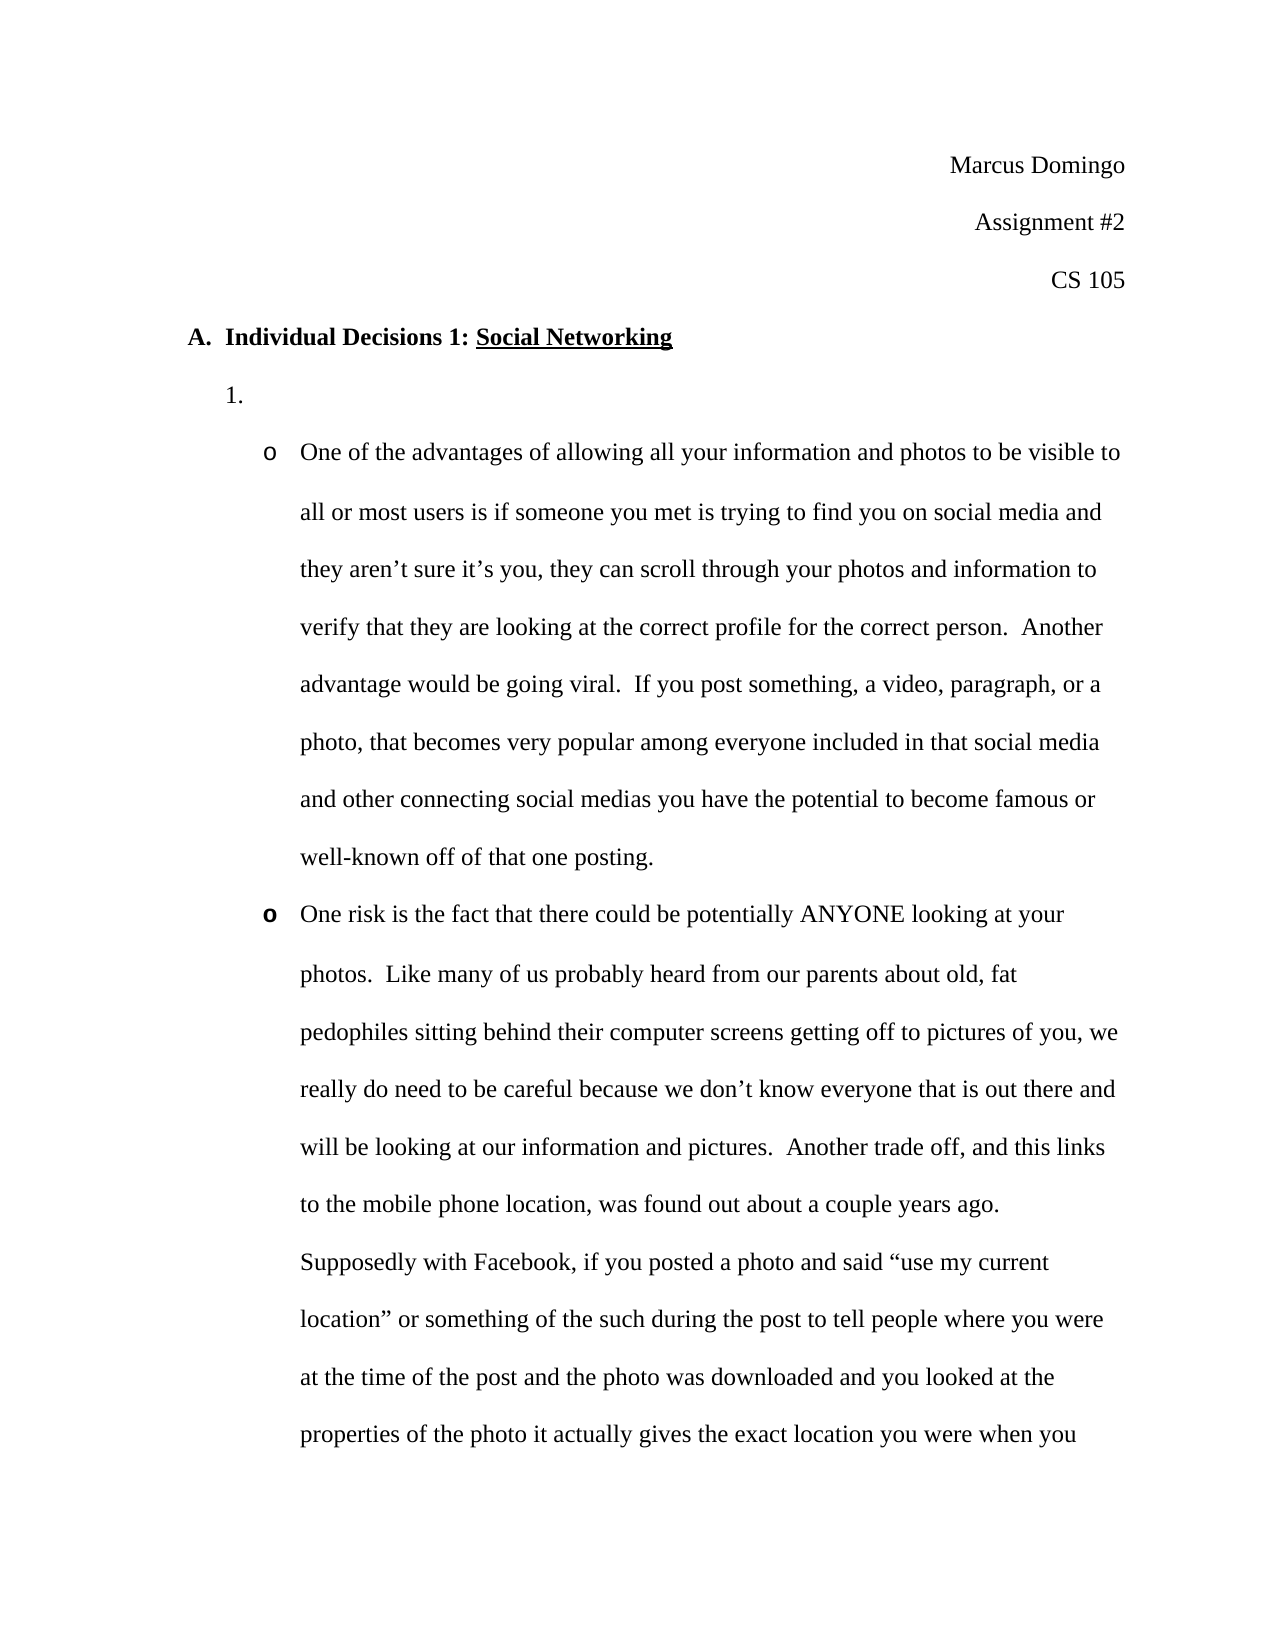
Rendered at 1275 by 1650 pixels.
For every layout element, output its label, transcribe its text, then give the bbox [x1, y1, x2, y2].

list One of the advantages of allowing all your information and photos to be visible to all or most users is if someone you met is trying to find you on social media and they aren’t sure it’s you, they can scroll through your photos and information to verify that they are looking at the correct profile for the correct person. Another advantage would be going viral. If you post something, a video, paragraph, or a photo, that becomes very popular among everyone included in that social media and other connecting social medias you have the potential to become famous or well-known off of that one posting. [262, 437, 1125, 871]
text Marcus Domingo [150, 150, 1125, 179]
text Assignment #2 [150, 207, 1125, 236]
text CS 105 [150, 265, 1125, 294]
list Individual Decisions 1: Social Networking 1. [187, 322, 1125, 409]
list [262, 899, 1125, 1448]
